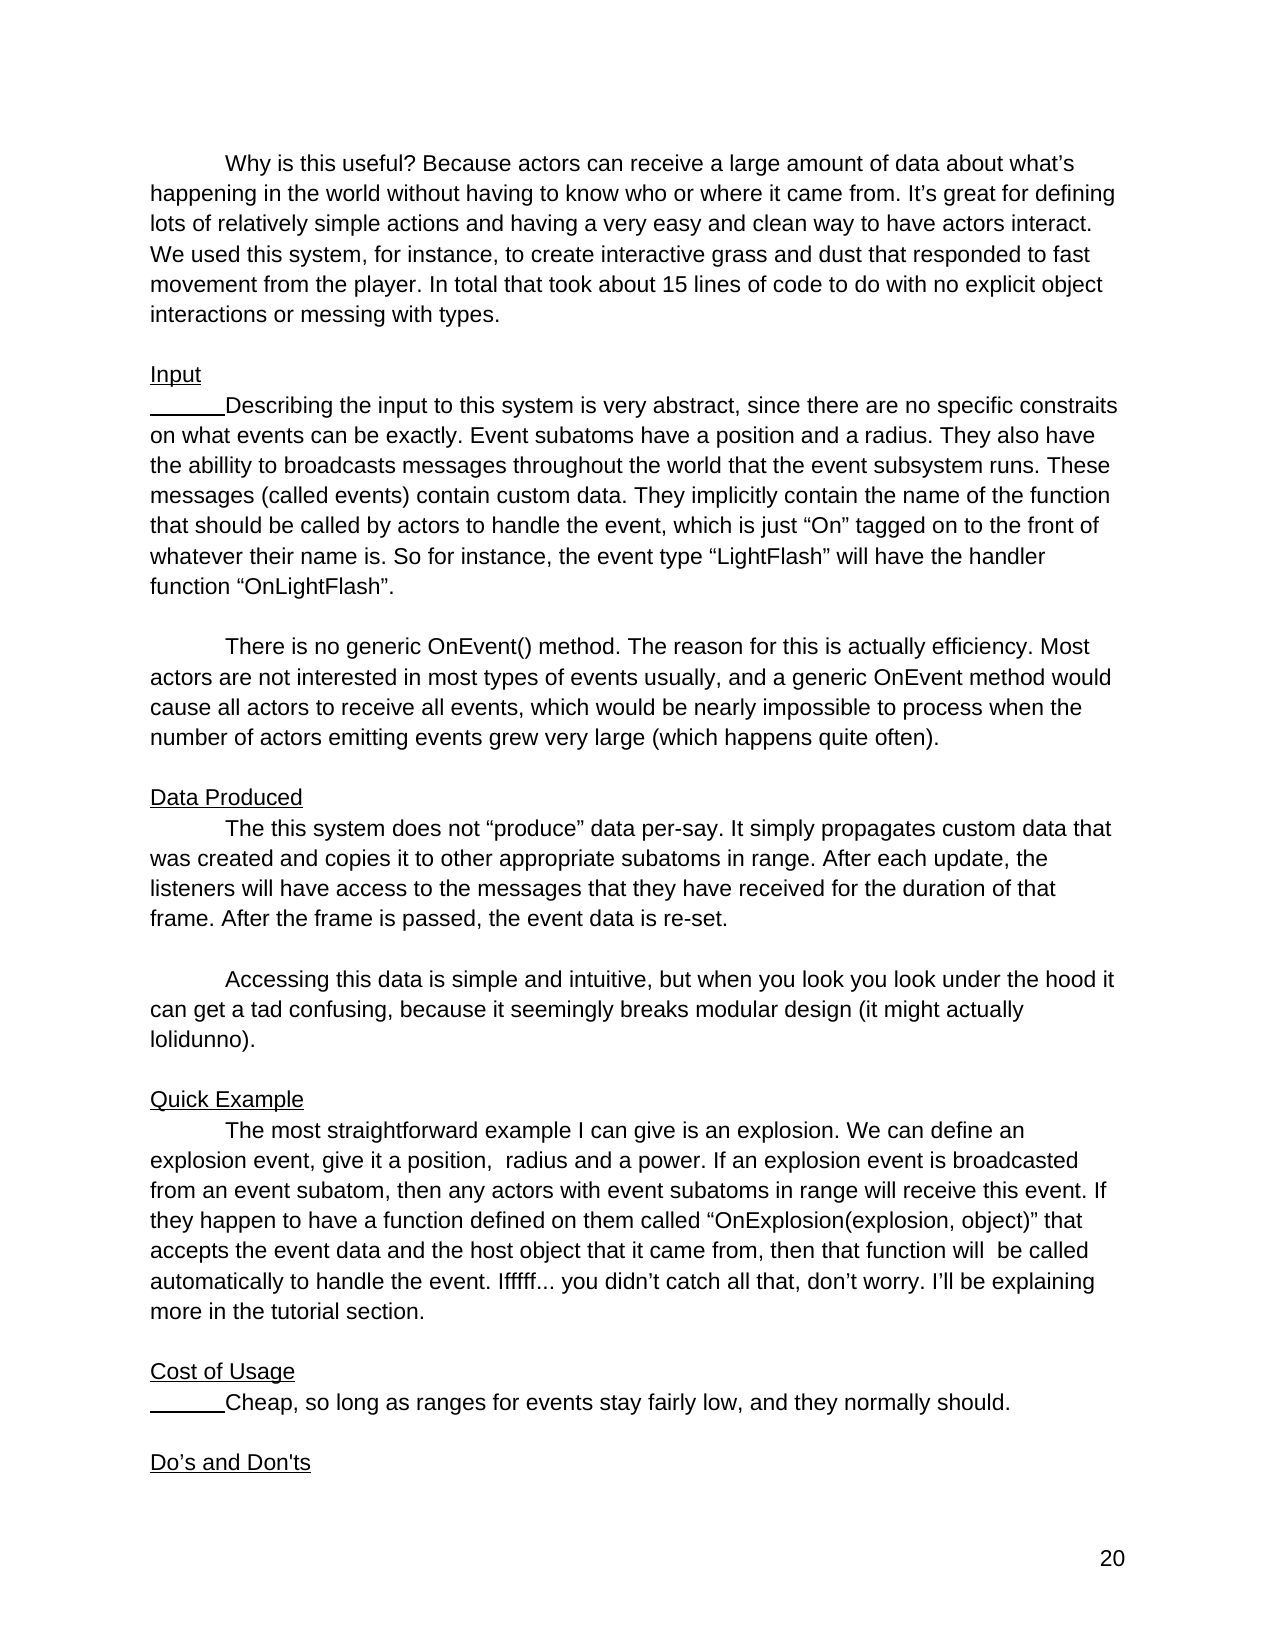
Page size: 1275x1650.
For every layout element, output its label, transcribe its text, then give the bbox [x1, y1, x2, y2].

text Why is this useful? Because actors can receive a large amount of data about what’s happening in the world without having to know who or where it came from. It’s great for defining lots of relatively simple actions and having a very easy and clean way to have actors interact. We used this system, for instance, to create interactive grass and dust that responded to fast movement from the player. In total that took about 15 lines of code to do with no explicit object interactions or messing with types. [150, 150, 1125, 327]
text Data Produced [150, 784, 1125, 811]
text Cost of Usage [150, 1358, 1125, 1385]
text Do’s and Don'ts [150, 1449, 1125, 1475]
text Quick Example [150, 1086, 1125, 1113]
text The this system does not “produce” data per-say. It simply propagates custom data that was created and copies it to other appropriate subatoms in range. After each update, the listeners will have access to the messages that they have received for the duration of that frame. After the frame is passed, the event data is re-set. [150, 814, 1125, 932]
text Cheap, so long as ranges for events stay fairly low, and they normally should. [150, 1388, 1125, 1415]
text Input [150, 361, 1125, 388]
text The most straightforward example I can give is an explosion. We can define an explosion event, give it a position, radius and a power. If an explosion event is broadcasted from an event subatom, then any actors with event subatoms in range will receive this event. If they happen to have a function defined on them called “OnExplosion(explosion, object)” that accepts the event data and the host object that it came from, then that function will be called automatically to handle the event. Ifffff... you didn’t catch all that, don’t worry. I’ll be explaining more in the tutorial section. [150, 1117, 1125, 1324]
text There is no generic OnEvent() method. The reason for this is actually efficiency. Most actors are not interested in most types of events usually, and a generic OnEvent method would cause all actors to receive all events, which would be nearly impossible to process when the number of actors emitting events grew very large (which happens quite often). [150, 633, 1125, 750]
text Accessing this data is simple and intuitive, but when you look you look under the hood it can get a tad confusing, because it seemingly breaks modular design (it might actually lolidunno). [150, 966, 1125, 1052]
text Describing the input to this system is very abstract, since there are no specific constraits on what events can be exactly. Event subatoms have a position and a radius. They also have the abillity to broadcasts messages throughout the world that the event subsystem runs. These messages (called events) contain custom data. They implicitly contain the name of the function that should be called by actors to handle the event, which is just “On” tagged on to the front of whatever their name is. So for instance, the event type “LightFlash” will have the handler function “OnLightFlash”. [150, 392, 1125, 599]
